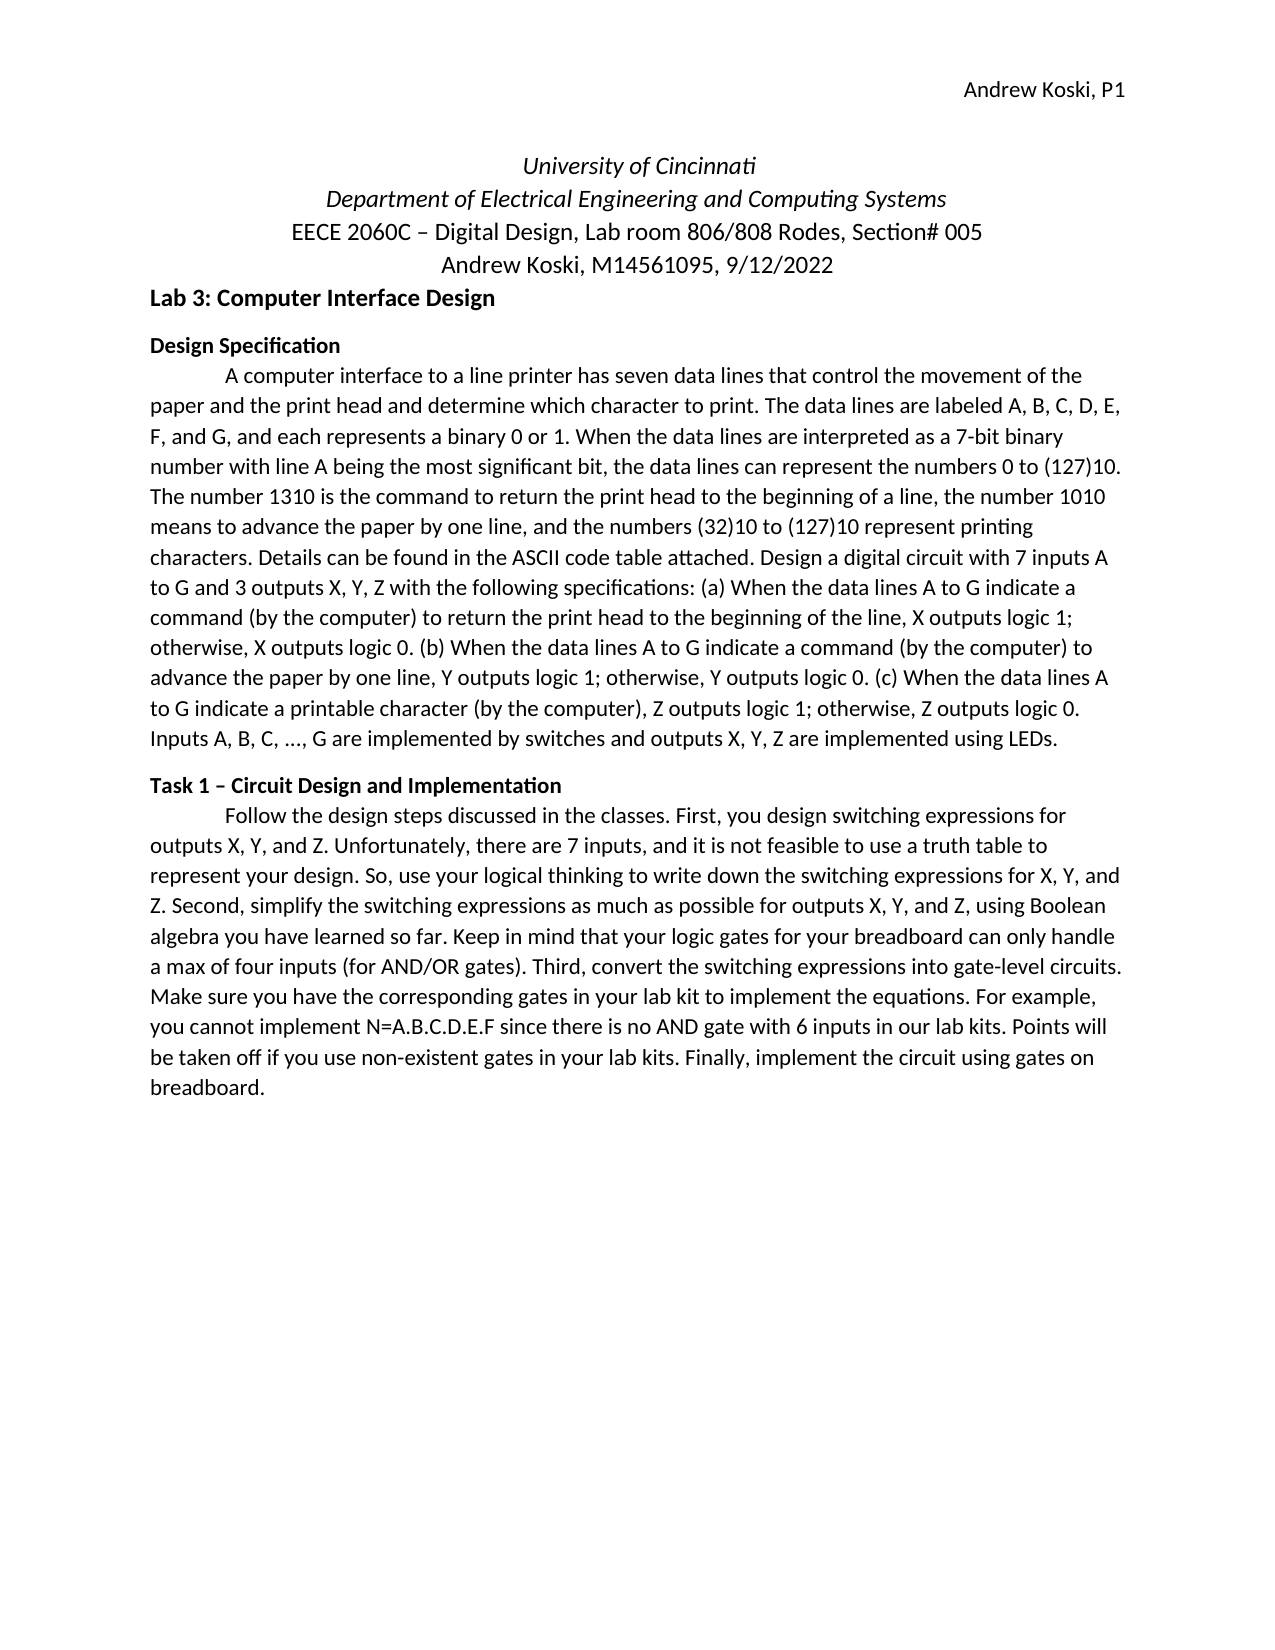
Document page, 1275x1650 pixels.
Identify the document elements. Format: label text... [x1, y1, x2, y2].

text Andrew Koski, M14561095, 9/12/2022 [150, 249, 1125, 279]
text Design Specification A computer interface to a line printer has seven data lines that control the movement of the paper and the print head and determine which character to print. The data lines are labeled A, B, C, D, E, F, and G, and each represents a binary 0 or 1. When the data lines are interpreted as a 7-bit binary number with line A being the most significant bit, the data lines can represent the numbers 0 to (127)10. The number 1310 is the command to return the print head to the beginning of a line, the number 1010 means to advance the paper by one line, and the numbers (32)10 to (127)10 represent printing characters. Details can be found in the ASCII code table attached. Design a digital circuit with 7 inputs A to G and 3 outputs X, Y, Z with the following specifications: (a) When the data lines A to G indicate a command (by the computer) to return the print head to the beginning of the line, X outputs logic 1; otherwise, X outputs logic 0. (b) When the data lines A to G indicate a command (by the computer) to advance the paper by one line, Y outputs logic 1; otherwise, Y outputs logic 0. (c) When the data lines A to G indicate a printable character (by the computer), Z outputs logic 1; otherwise, Z outputs logic 0. Inputs A, B, C, ..., G are implemented by switches and outputs X, Y, Z are implemented using LEDs. [150, 331, 1125, 752]
text Lab 3: Computer Interface Design [150, 282, 1125, 312]
text Task 1 – Circuit Design and Implementation Follow the design steps discussed in the classes. First, you design switching expressions for outputs X, Y, and Z. Unfortunately, there are 7 inputs, and it is not feasible to use a truth table to represent your design. So, use your logical thinking to write down the switching expressions for X, Y, and Z. Second, simplify the switching expressions as much as possible for outputs X, Y, and Z, using Boolean algebra you have learned so far. Keep in mind that your logic gates for your breadboard can only handle a max of four inputs (for AND/OR gates). Third, convert the switching expressions into gate-level circuits. Make sure you have the corresponding gates in your lab kit to implement the equations. For example, you cannot implement N=A.B.C.D.E.F since there is no AND gate with 6 inputs in our lab kits. Points will be taken off if you use non-existent gates in your lab kits. Finally, implement the circuit using gates on breadboard. [150, 771, 1125, 1101]
text University of Cincinnati Department of Electrical Engineering and Computing Systems EECE 2060C – Digital Design, Lab room 806/808 Rodes, Section# 005 [150, 150, 1125, 246]
